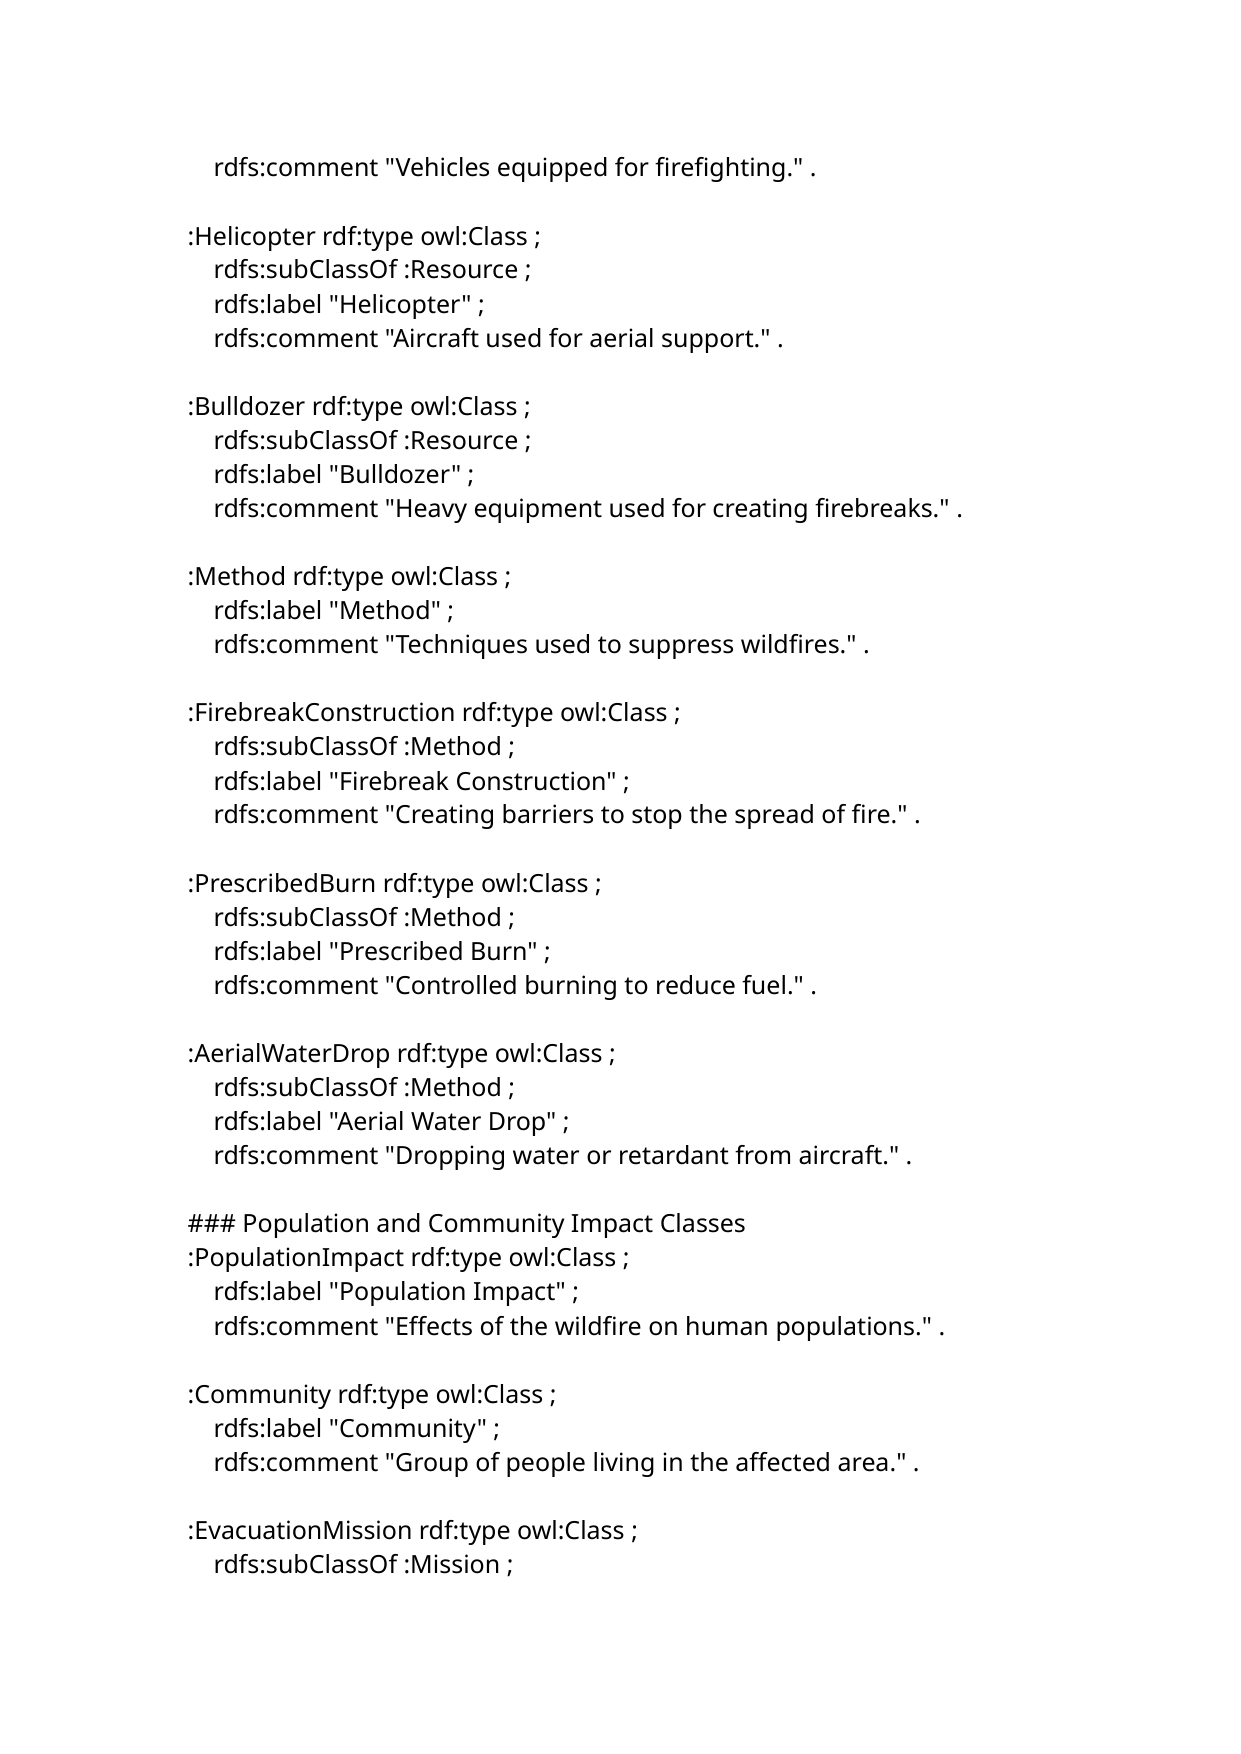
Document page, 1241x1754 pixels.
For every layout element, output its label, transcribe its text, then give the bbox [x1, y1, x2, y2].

text :Method rdf:type owl:Class ; [187, 559, 1053, 593]
text rdfs:comment "Creating barriers to stop the spread of fire." . [187, 797, 1053, 831]
text :PopulationImpact rdf:type owl:Class ; [187, 1240, 1053, 1274]
text rdfs:subClassOf :Mission ; [187, 1547, 1053, 1581]
text rdfs:comment "Heavy equipment used for creating firebreaks." . [187, 491, 1053, 525]
text rdfs:subClassOf :Resource ; [187, 252, 1053, 286]
text rdfs:label "Aerial Water Drop" ; [187, 1104, 1053, 1138]
text rdfs:label "Firebreak Construction" ; [187, 763, 1053, 797]
text rdfs:subClassOf :Method ; [187, 1070, 1053, 1104]
text :PrescribedBurn rdf:type owl:Class ; [187, 865, 1053, 899]
text rdfs:comment "Vehicles equipped for firefighting." . [187, 150, 1053, 184]
text :AerialWaterDrop rdf:type owl:Class ; [187, 1036, 1053, 1070]
text rdfs:comment "Effects of the wildfire on human populations." . [187, 1308, 1053, 1342]
text :EvacuationMission rdf:type owl:Class ; [187, 1512, 1053, 1547]
text rdfs:label "Bulldozer" ; [187, 457, 1053, 491]
text rdfs:subClassOf :Method ; [187, 729, 1053, 763]
text :Helicopter rdf:type owl:Class ; [187, 218, 1053, 252]
text :Community rdf:type owl:Class ; [187, 1376, 1053, 1410]
text :Bulldozer rdf:type owl:Class ; [187, 388, 1053, 422]
text rdfs:comment "Controlled burning to reduce fuel." . [187, 967, 1053, 1002]
text rdfs:label "Community" ; [187, 1410, 1053, 1444]
text :FirebreakConstruction rdf:type owl:Class ; [187, 695, 1053, 729]
text rdfs:label "Population Impact" ; [187, 1274, 1053, 1308]
text rdfs:subClassOf :Resource ; [187, 422, 1053, 457]
text ### Population and Community Impact Classes [187, 1206, 1053, 1240]
text rdfs:comment "Techniques used to suppress wildfires." . [187, 627, 1053, 661]
text rdfs:label "Helicopter" ; [187, 286, 1053, 320]
text rdfs:comment "Dropping water or retardant from aircraft." . [187, 1138, 1053, 1172]
text rdfs:label "Method" ; [187, 593, 1053, 627]
text rdfs:comment "Aircraft used for aerial support." . [187, 320, 1053, 354]
text rdfs:subClassOf :Method ; [187, 899, 1053, 933]
text rdfs:comment "Group of people living in the affected area." . [187, 1444, 1053, 1478]
text rdfs:label "Prescribed Burn" ; [187, 933, 1053, 967]
